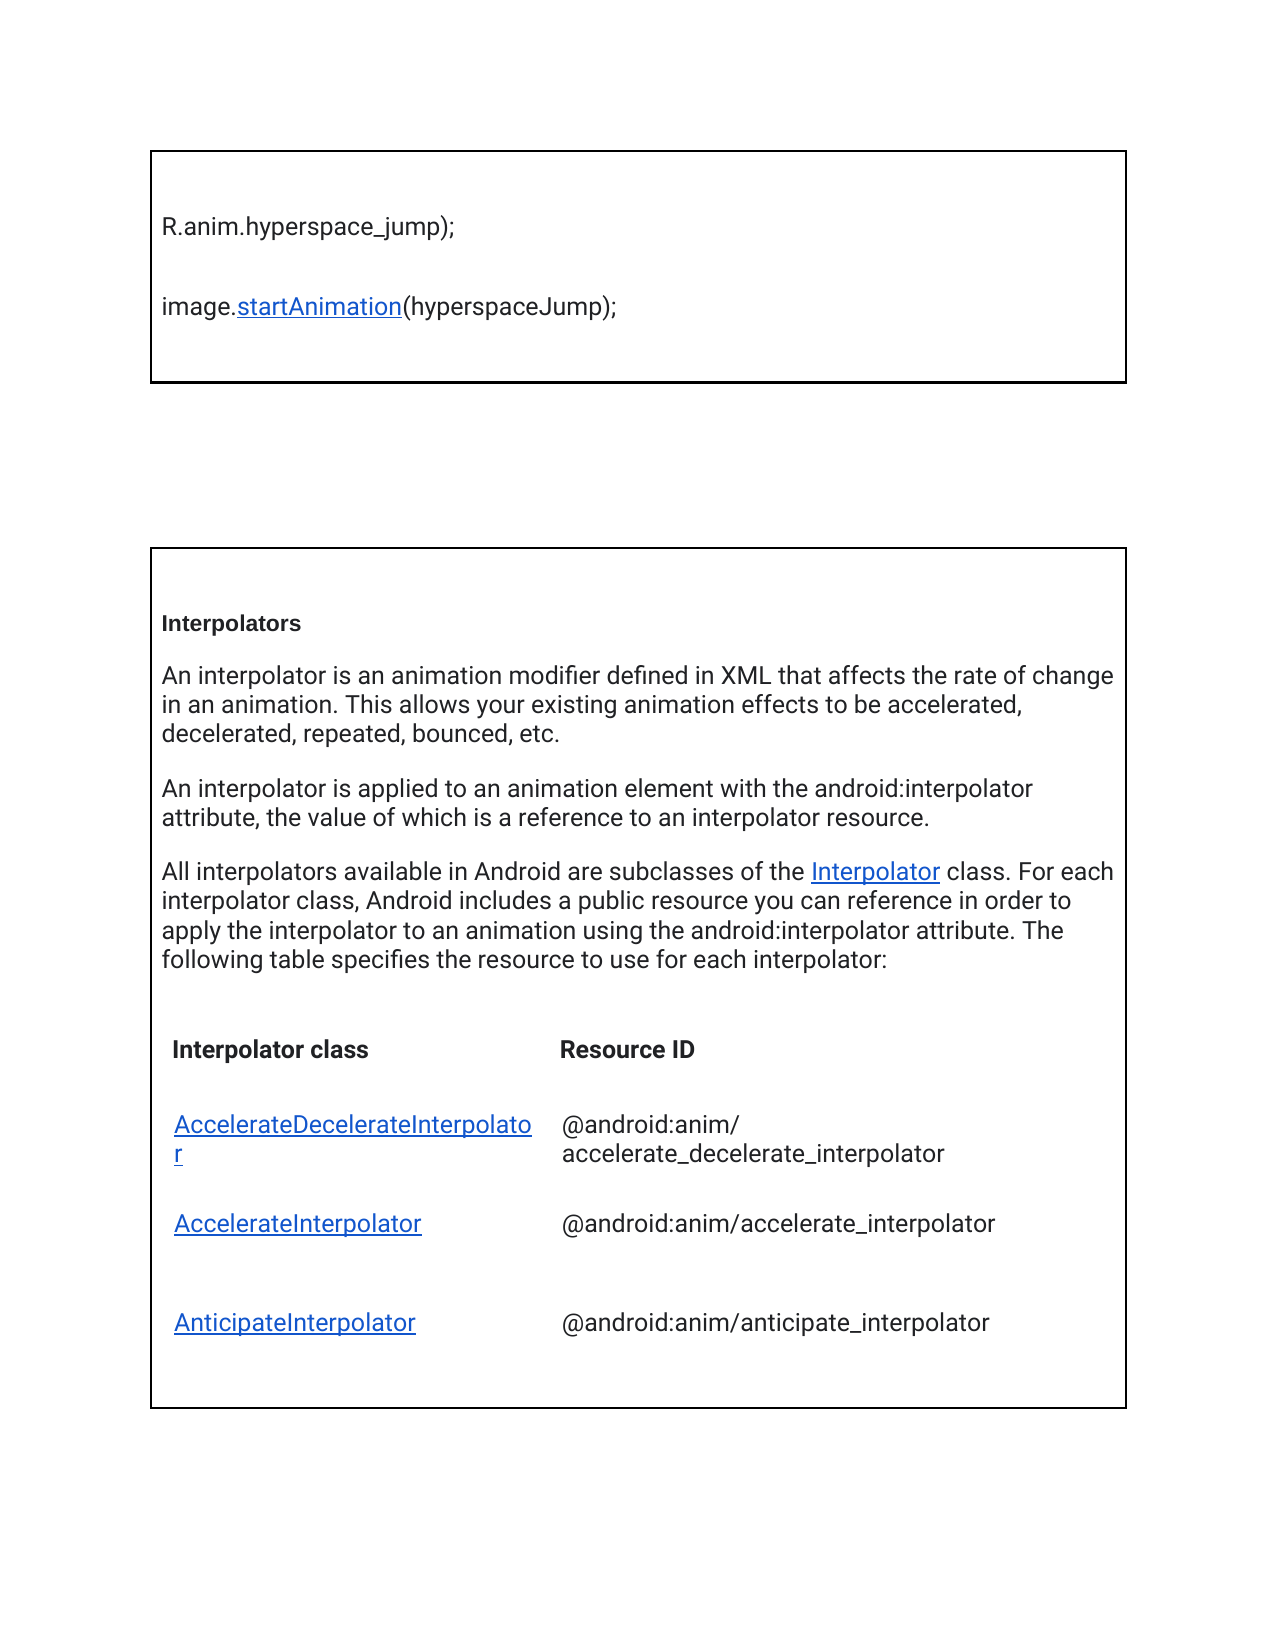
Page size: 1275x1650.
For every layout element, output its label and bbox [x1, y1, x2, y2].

table_header [152, 152, 1125, 381]
table_header [152, 549, 1125, 1407]
